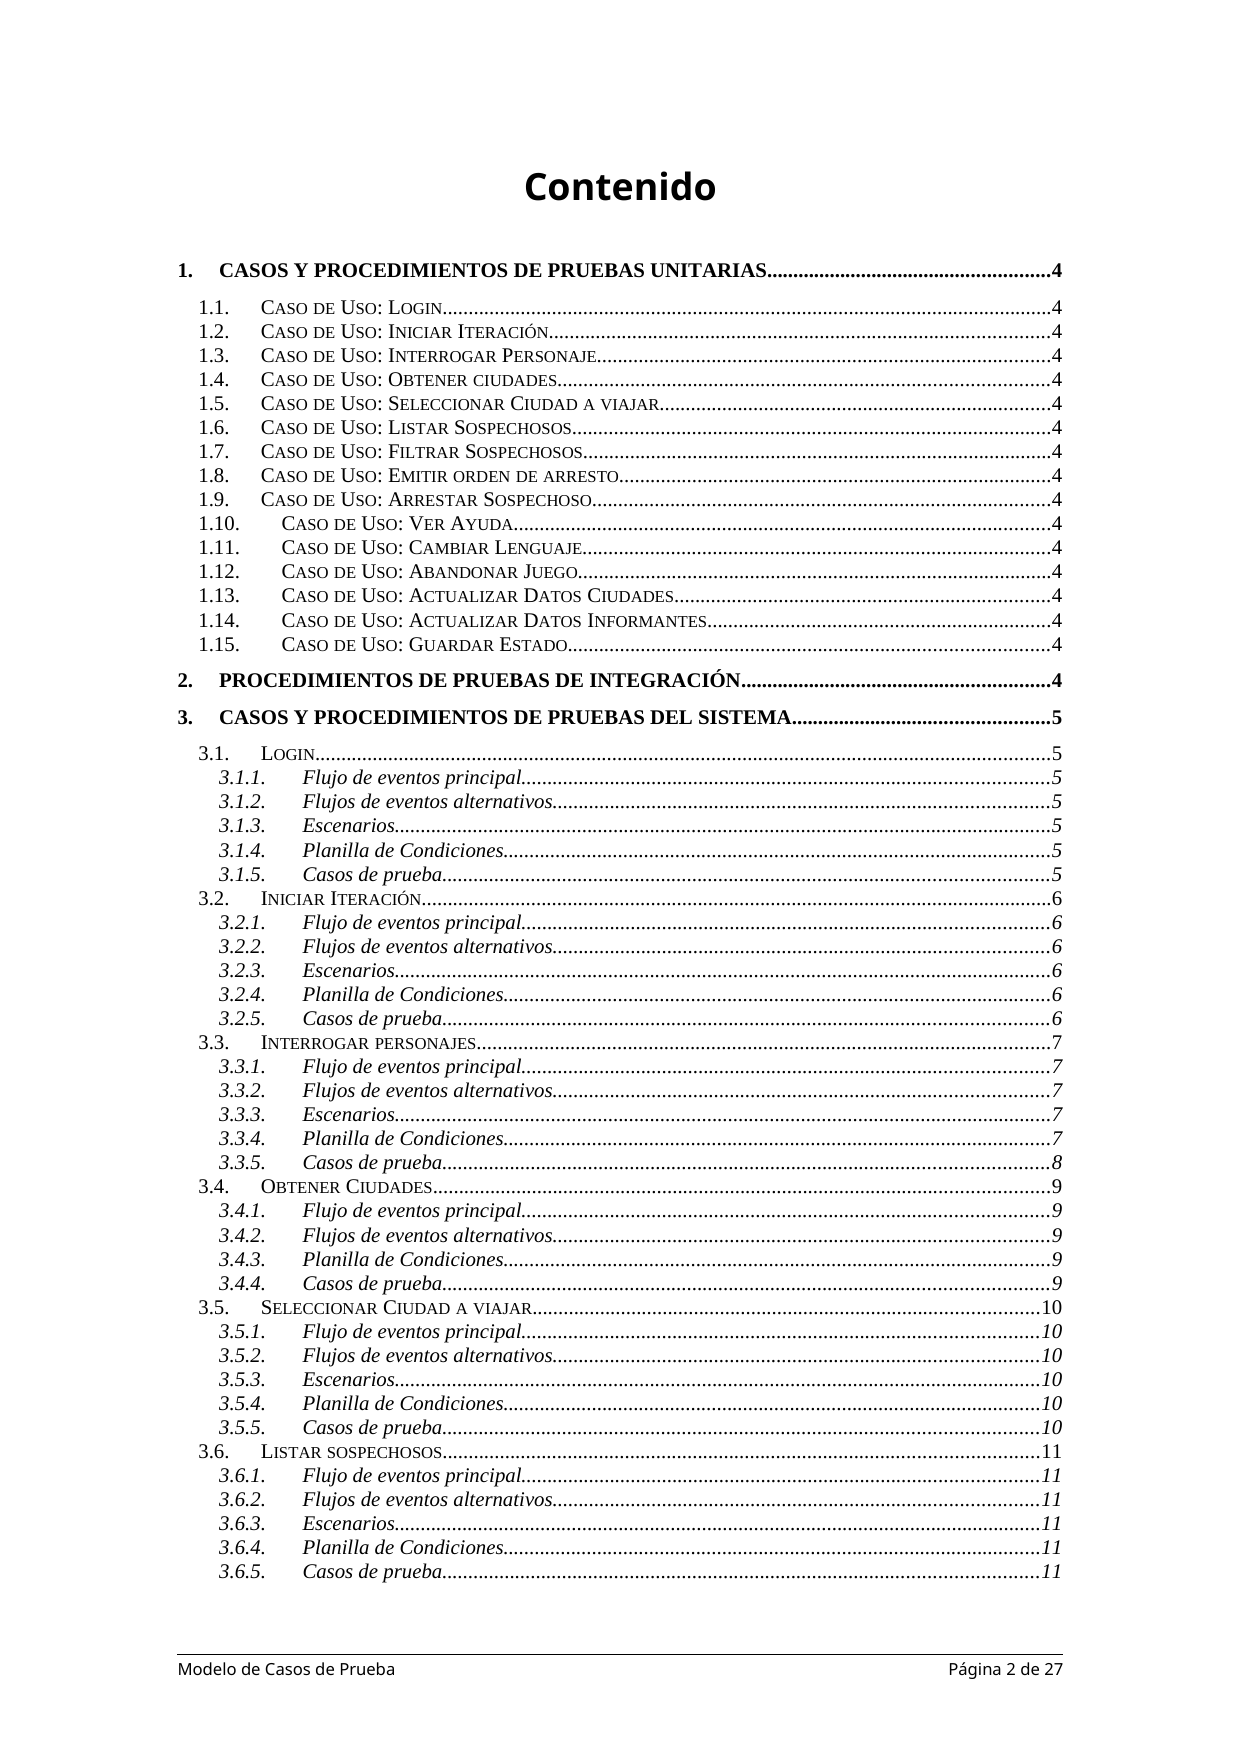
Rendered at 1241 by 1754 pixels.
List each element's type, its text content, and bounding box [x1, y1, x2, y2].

text Contenido [177, 160, 1063, 211]
